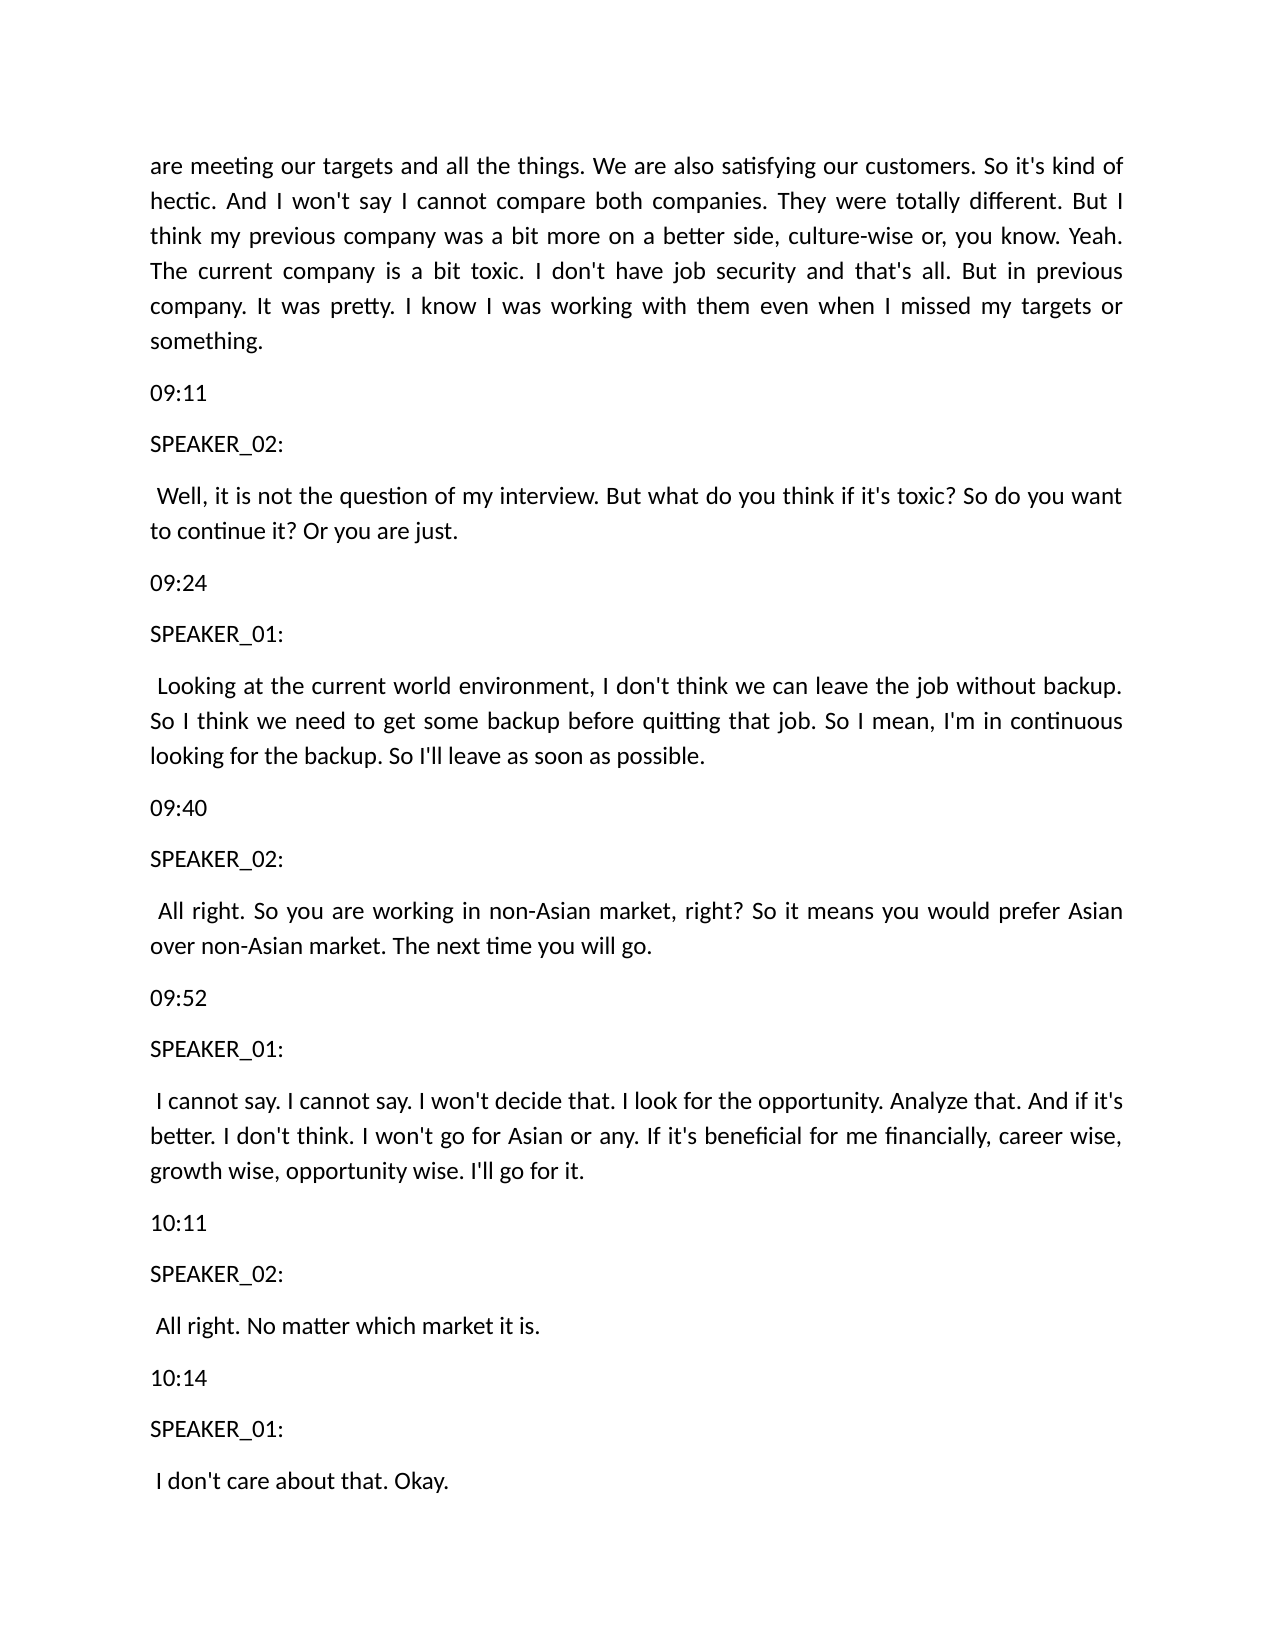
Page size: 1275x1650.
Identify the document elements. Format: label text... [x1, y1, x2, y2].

text 09:24 [150, 567, 1125, 597]
text 09:40 [150, 792, 1125, 822]
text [150, 150, 1125, 356]
text I don't care about that. Okay. [150, 1465, 1125, 1496]
text SPEAKER_01: [150, 618, 1125, 649]
text 10:14 [150, 1362, 1125, 1392]
text SPEAKER_02: [150, 843, 1125, 874]
text SPEAKER_01: [150, 1033, 1125, 1064]
text 10:11 [150, 1207, 1125, 1237]
text 09:52 [150, 982, 1125, 1012]
text I cannot say. I cannot say. I won't decide that. I look for the opportunity. Analyze that. And if it's better. I don't think. I won't go for Asian or any. If it's beneficial for me financially, career wise, growth wise, opportunity wise. I'll go for it. [150, 1085, 1125, 1186]
text All right. So you are working in non-Asian market, right? So it means you would prefer Asian over non-Asian market. The next time you will go. [150, 895, 1125, 961]
text 09:11 [150, 377, 1125, 407]
text SPEAKER_02: [150, 1258, 1125, 1289]
text Well, it is not the question of my interview. But what do you think if it's toxic? So do you want to continue it? Or you are just. [150, 480, 1125, 546]
text SPEAKER_02: [150, 428, 1125, 459]
text All right. No matter which market it is. [150, 1310, 1125, 1341]
text Looking at the current world environment, I don't think we can leave the job without backup. So I think we need to get some backup before quitting that job. So I mean, I'm in continuous looking for the backup. So I'll leave as soon as possible. [150, 670, 1125, 771]
text SPEAKER_01: [150, 1413, 1125, 1444]
